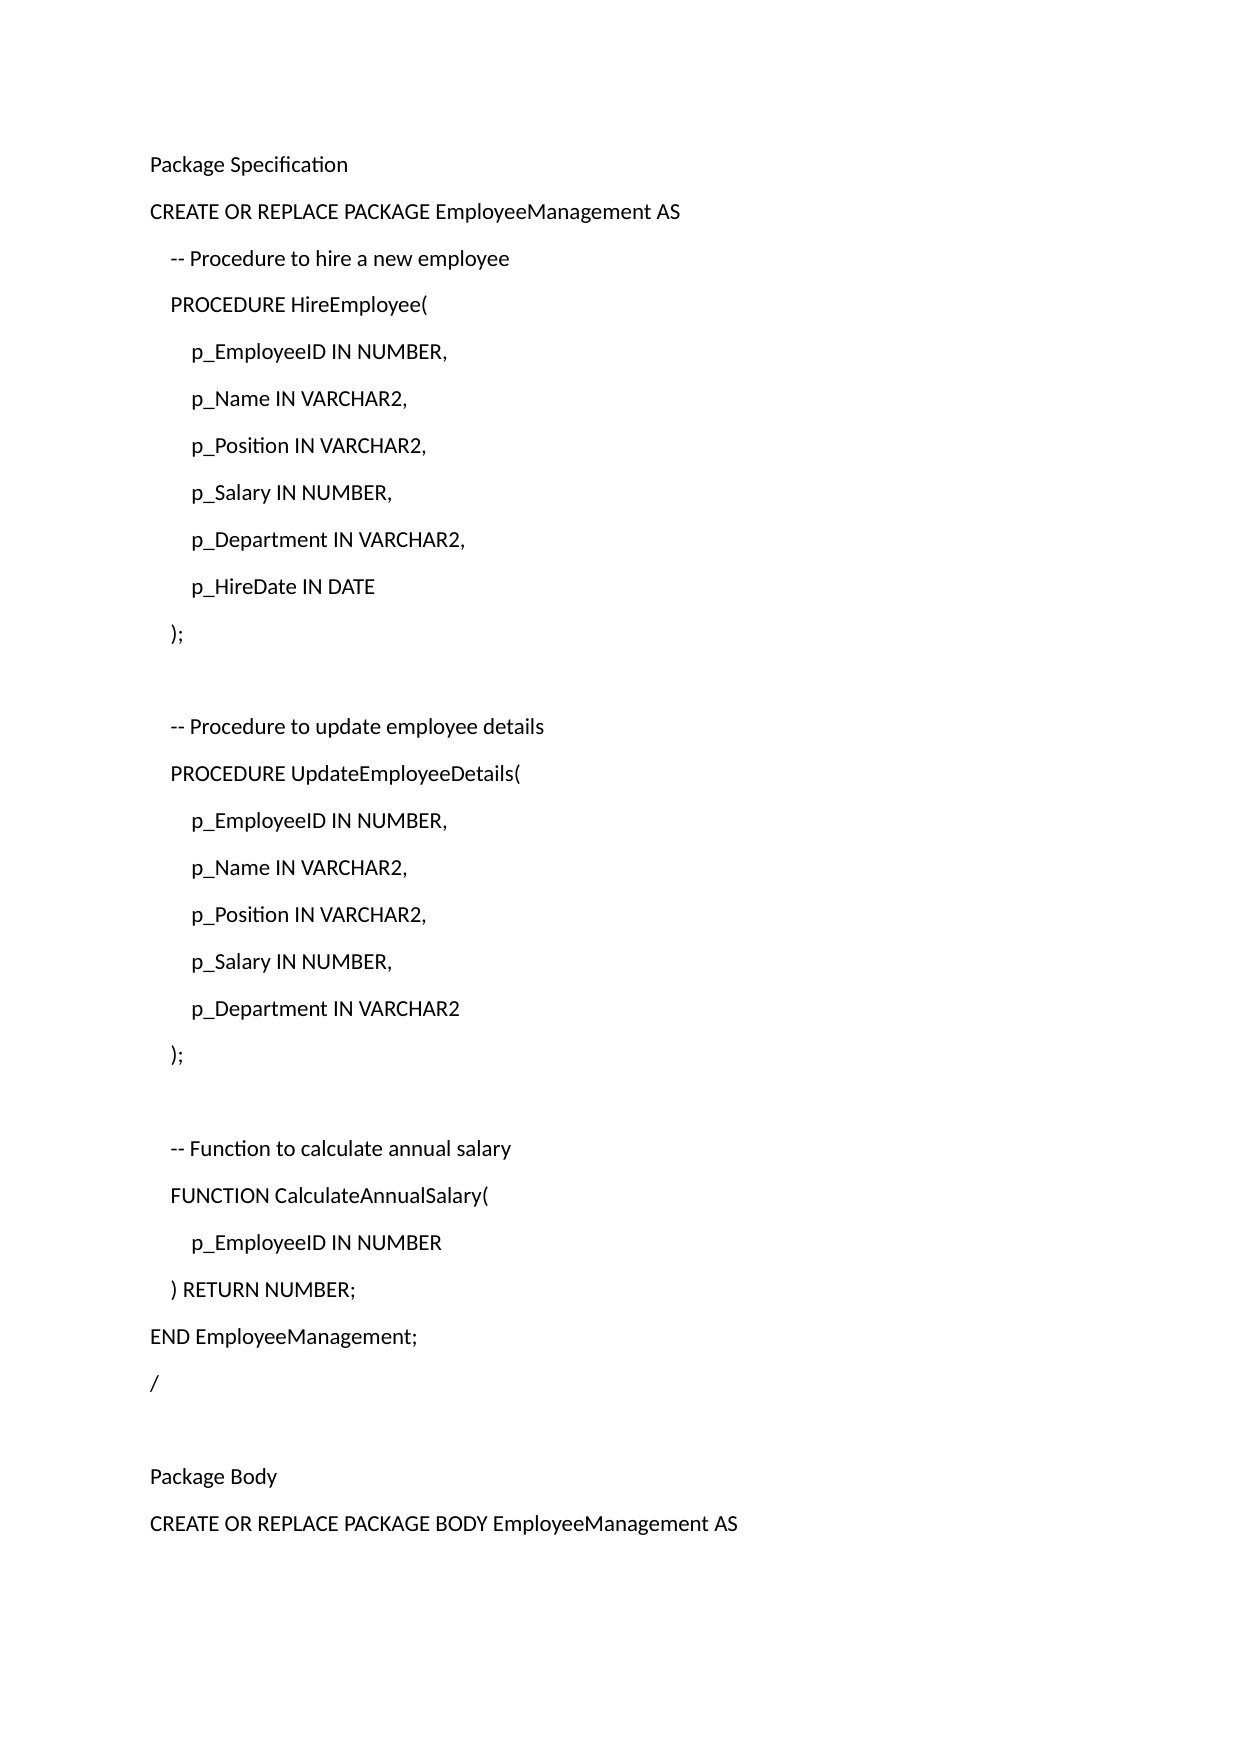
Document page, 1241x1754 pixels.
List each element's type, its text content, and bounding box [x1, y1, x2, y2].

text p_Name IN VARCHAR2, [150, 384, 1090, 412]
text p_Salary IN NUMBER, [150, 947, 1090, 975]
text Package Body [150, 1462, 1090, 1491]
text ) RETURN NUMBER; [150, 1275, 1090, 1303]
text p_Department IN VARCHAR2 [150, 994, 1090, 1022]
text p_Name IN VARCHAR2, [150, 853, 1090, 881]
text FUNCTION CalculateAnnualSalary( [150, 1181, 1090, 1209]
text p_HireDate IN DATE [150, 572, 1090, 600]
text END EmployeeManagement; [150, 1322, 1090, 1350]
text PROCEDURE UpdateEmployeeDetails( [150, 759, 1090, 787]
text p_Salary IN NUMBER, [150, 478, 1090, 506]
text p_Position IN VARCHAR2, [150, 431, 1090, 459]
text p_Department IN VARCHAR2, [150, 525, 1090, 553]
text Package Specification [150, 150, 1090, 178]
text PROCEDURE HireEmployee( [150, 291, 1090, 319]
text CREATE OR REPLACE PACKAGE BODY EmployeeManagement AS [150, 1509, 1090, 1537]
text p_EmployeeID IN NUMBER [150, 1228, 1090, 1256]
text -- Procedure to update employee details [150, 712, 1090, 741]
text p_Position IN VARCHAR2, [150, 900, 1090, 928]
text p_EmployeeID IN NUMBER, [150, 337, 1090, 366]
text ); [150, 1041, 1090, 1069]
text CREATE OR REPLACE PACKAGE EmployeeManagement AS [150, 197, 1090, 225]
text / [150, 1369, 1090, 1397]
text -- Procedure to hire a new employee [150, 244, 1090, 272]
text -- Function to calculate annual salary [150, 1134, 1090, 1162]
text ); [150, 619, 1090, 647]
text p_EmployeeID IN NUMBER, [150, 806, 1090, 834]
